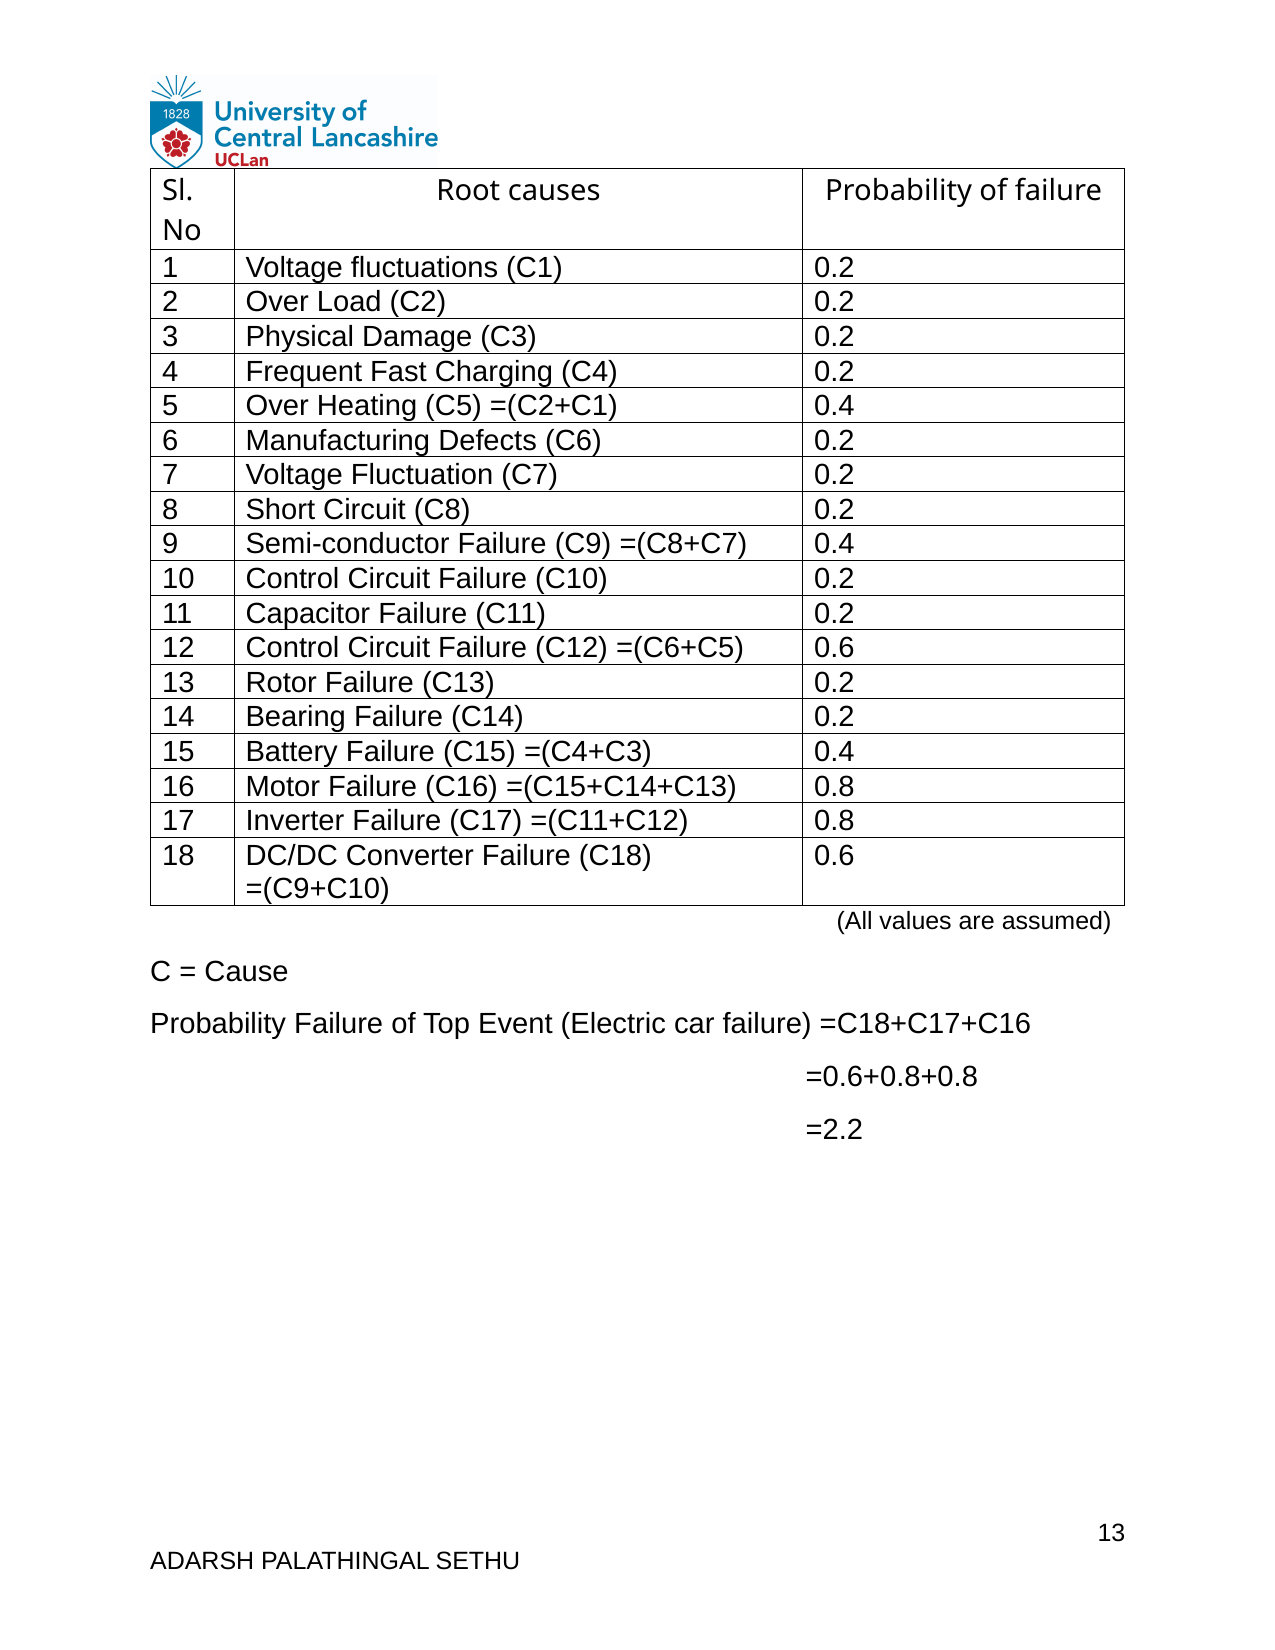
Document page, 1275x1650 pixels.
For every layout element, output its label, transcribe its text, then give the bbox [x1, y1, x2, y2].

table_cell 0.4 [803, 734, 1124, 767]
table_cell 7 [151, 457, 234, 491]
table_cell Inverter Failure (C17) =(C11+C12) [235, 803, 802, 837]
table_header Root causes [235, 169, 802, 249]
table_cell Physical Damage (C3) [235, 319, 802, 352]
table_cell 17 [151, 803, 234, 837]
table_cell 16 [151, 769, 234, 802]
picture [152, 122, 200, 166]
text (All values are assumed) [150, 906, 1125, 934]
table_cell 8 [151, 492, 234, 525]
table_cell 6 [151, 423, 234, 456]
table_cell 0.2 [803, 457, 1124, 491]
table_cell Rotor Failure (C13) [235, 665, 802, 698]
table_cell 13 [151, 665, 234, 698]
table_cell Semi-conductor Failure (C9) =(C8+C7) [235, 526, 802, 560]
table_cell 4 [151, 354, 234, 387]
table_cell Bearing Failure (C14) [235, 699, 802, 733]
table_cell 0.4 [803, 526, 1124, 560]
table_cell 15 [151, 734, 234, 767]
table_cell 0.2 [803, 250, 1124, 283]
table_cell Frequent Fast Charging (C4) [235, 354, 802, 387]
table_header Sl. No [151, 169, 234, 249]
picture [150, 75, 438, 168]
table_cell 0.8 [803, 769, 1124, 802]
table_cell 0.2 [803, 319, 1124, 352]
text C = Cause [150, 953, 1125, 987]
table_cell Over Load (C2) [235, 284, 802, 318]
table_cell 0.2 [803, 492, 1124, 525]
table_cell 10 [151, 561, 234, 594]
table_cell 0.2 [803, 284, 1124, 318]
table_header Probability of failure [803, 169, 1124, 249]
table_cell 0.8 [803, 803, 1124, 837]
table_cell Short Circuit (C8) [235, 492, 802, 525]
picture [150, 147, 172, 168]
table_cell Voltage fluctuations (C1) [235, 250, 802, 283]
table_cell 3 [151, 319, 234, 352]
table_cell DC/DC Converter Failure (C18) =(C9+C10) [235, 838, 802, 905]
table_cell 0.4 [803, 388, 1124, 422]
table_cell Voltage Fluctuation (C7) [235, 457, 802, 491]
table_cell Manufacturing Defects (C6) [235, 423, 802, 456]
table_cell 11 [151, 596, 234, 629]
table_cell Motor Failure (C16) =(C15+C14+C13) [235, 769, 802, 802]
table_cell 9 [151, 526, 234, 560]
table_cell 0.2 [803, 596, 1124, 629]
table_cell Capacitor Failure (C11) [235, 596, 802, 629]
table_cell 2 [151, 284, 234, 318]
table_cell 0.6 [803, 630, 1124, 664]
table_cell 18 [151, 838, 234, 905]
table_cell 14 [151, 699, 234, 733]
text =2.2 [150, 1112, 1125, 1146]
table_cell 0.2 [803, 354, 1124, 387]
table_cell 0.2 [803, 665, 1124, 698]
table_cell Control Circuit Failure (C10) [235, 561, 802, 594]
text =0.6+0.8+0.8 [150, 1059, 1125, 1093]
table_cell 5 [151, 388, 234, 422]
table_cell 0.2 [803, 423, 1124, 456]
text Probability Failure of Top Event (Electric car failure) =C18+C17+C16 [150, 1006, 1125, 1040]
table_cell 12 [151, 630, 234, 664]
table_cell Over Heating (C5) =(C2+C1) [235, 388, 802, 422]
table_cell 0.6 [803, 838, 1124, 905]
table_cell Battery Failure (C15) =(C4+C3) [235, 734, 802, 767]
table_cell 0.2 [803, 561, 1124, 594]
table_cell Control Circuit Failure (C12) =(C6+C5) [235, 630, 802, 664]
table_cell 0.2 [803, 699, 1124, 733]
table_cell 1 [151, 250, 234, 283]
